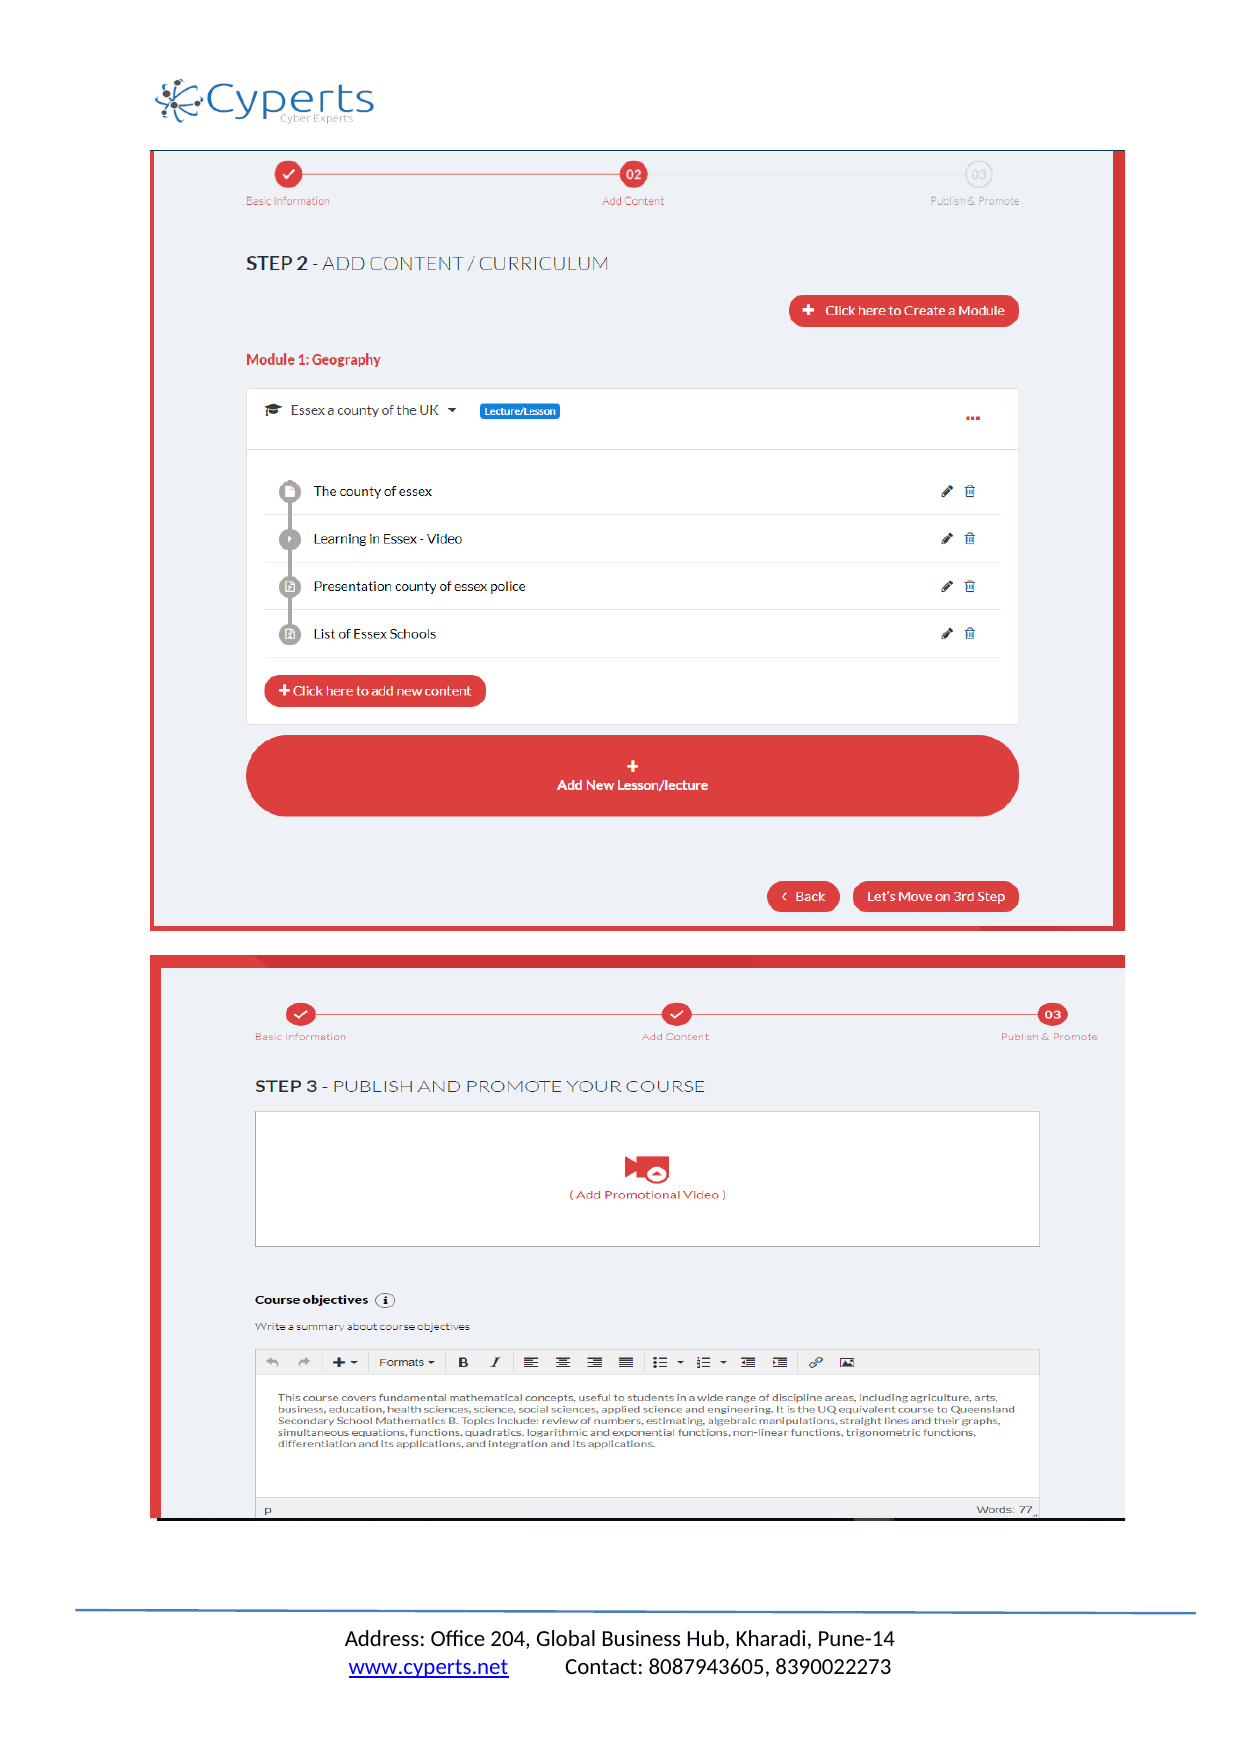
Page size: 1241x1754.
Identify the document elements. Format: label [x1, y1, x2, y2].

picture [150, 150, 1125, 931]
picture [150, 73, 375, 130]
picture [150, 955, 1125, 1521]
